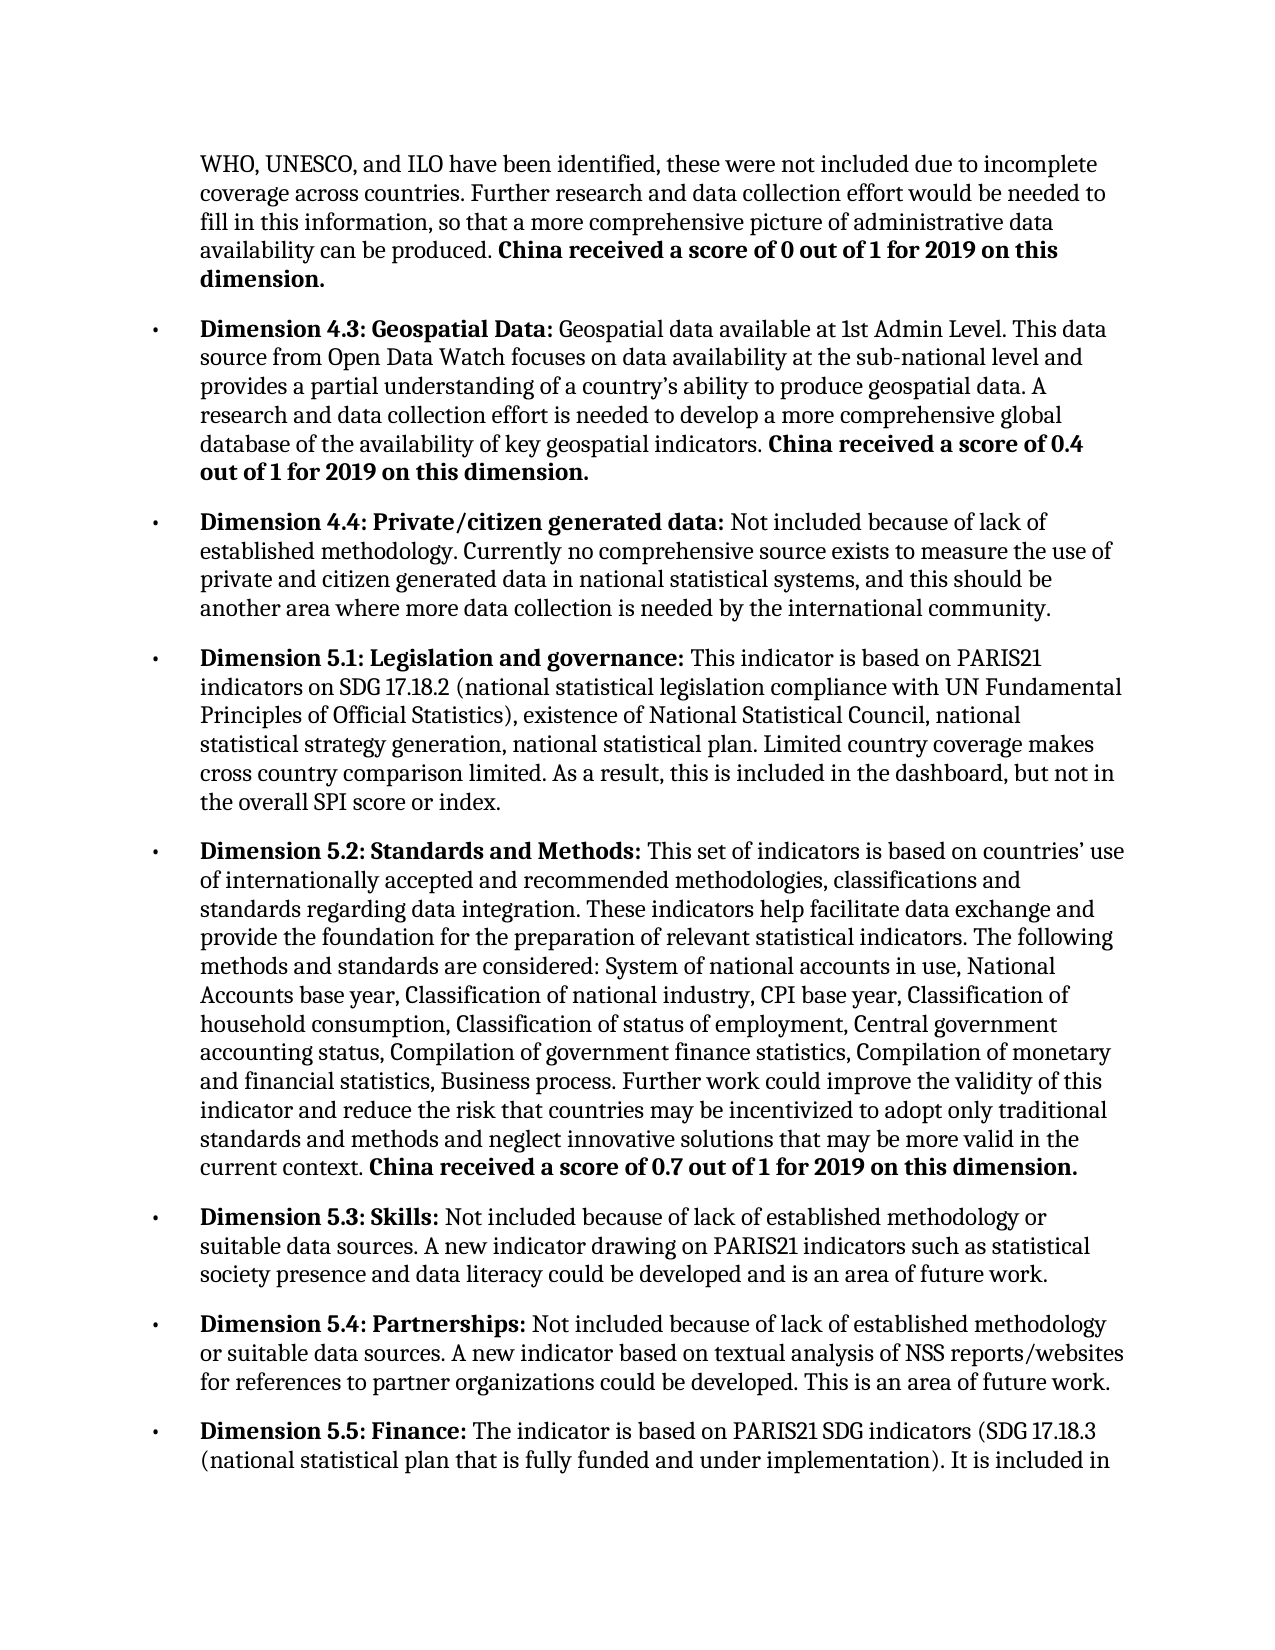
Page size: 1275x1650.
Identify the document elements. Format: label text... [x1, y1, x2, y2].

list Dimension 4.4: Private/citizen generated data: Not included because of lack of established methodology. Currently no comprehensive source exists to measure the use of private and citizen generated data in national statistical systems, and this should be another area where more data collection is needed by the international community. [150, 508, 1125, 623]
list Dimension 5.1: Legislation and governance: This indicator is based on PARIS21 indicators on SDG 17.18.2 (national statistical legislation compliance with UN Fundamental Principles of Official Statistics), existence of National Statistical Council, national statistical strategy generation, national statistical plan. Limited country coverage makes cross country comparison limited. As a result, this is included in the dashboard, but not in the overall SPI score or index. [150, 644, 1125, 816]
list Dimension 4.3: Geospatial Data: Geospatial data available at 1st Admin Level. This data source from Open Data Watch focuses on data availability at the sub-national level and provides a partial understanding of a country’s ability to produce geospatial data. A research and data collection effort is needed to develop a more comprehensive global database of the availability of key geospatial indicators. China received a score of 0.4 out of 1 for 2019 on this dimension. [150, 314, 1125, 487]
list Dimension 5.4: Partnerships: Not included because of lack of established methodology or suitable data sources. A new indicator based on textual analysis of NSS reports/websites for references to partner organizations could be developed. This is an area of future work. [150, 1310, 1125, 1396]
list Dimension 5.2: Standards and Methods: This set of indicators is based on countries’ use of internationally accepted and recommended methodologies, classifications and standards regarding data integration. These indicators help facilitate data exchange and provide the foundation for the preparation of relevant statistical indicators. The following methods and standards are considered: System of national accounts in use, National Accounts base year, Classification of national industry, CPI base year, Classification of household consumption, Classification of status of employment, Central government accounting status, Compilation of government finance statistics, Compilation of monetary and financial statistics, Business process. Further work could improve the validity of this indicator and reduce the risk that countries may be incentivized to adopt only traditional standards and methods and neglect innovative solutions that may be more valid in the current context. China received a score of 0.7 out of 1 for 2019 on this dimension. [150, 837, 1125, 1182]
list Dimension 5.3: Skills: Not included because of lack of established methodology or suitable data sources. A new indicator drawing on PARIS21 indicators such as statistical society presence and data literacy could be developed and is an area of future work. [150, 1203, 1125, 1289]
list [150, 1417, 1125, 1474]
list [150, 150, 1125, 294]
